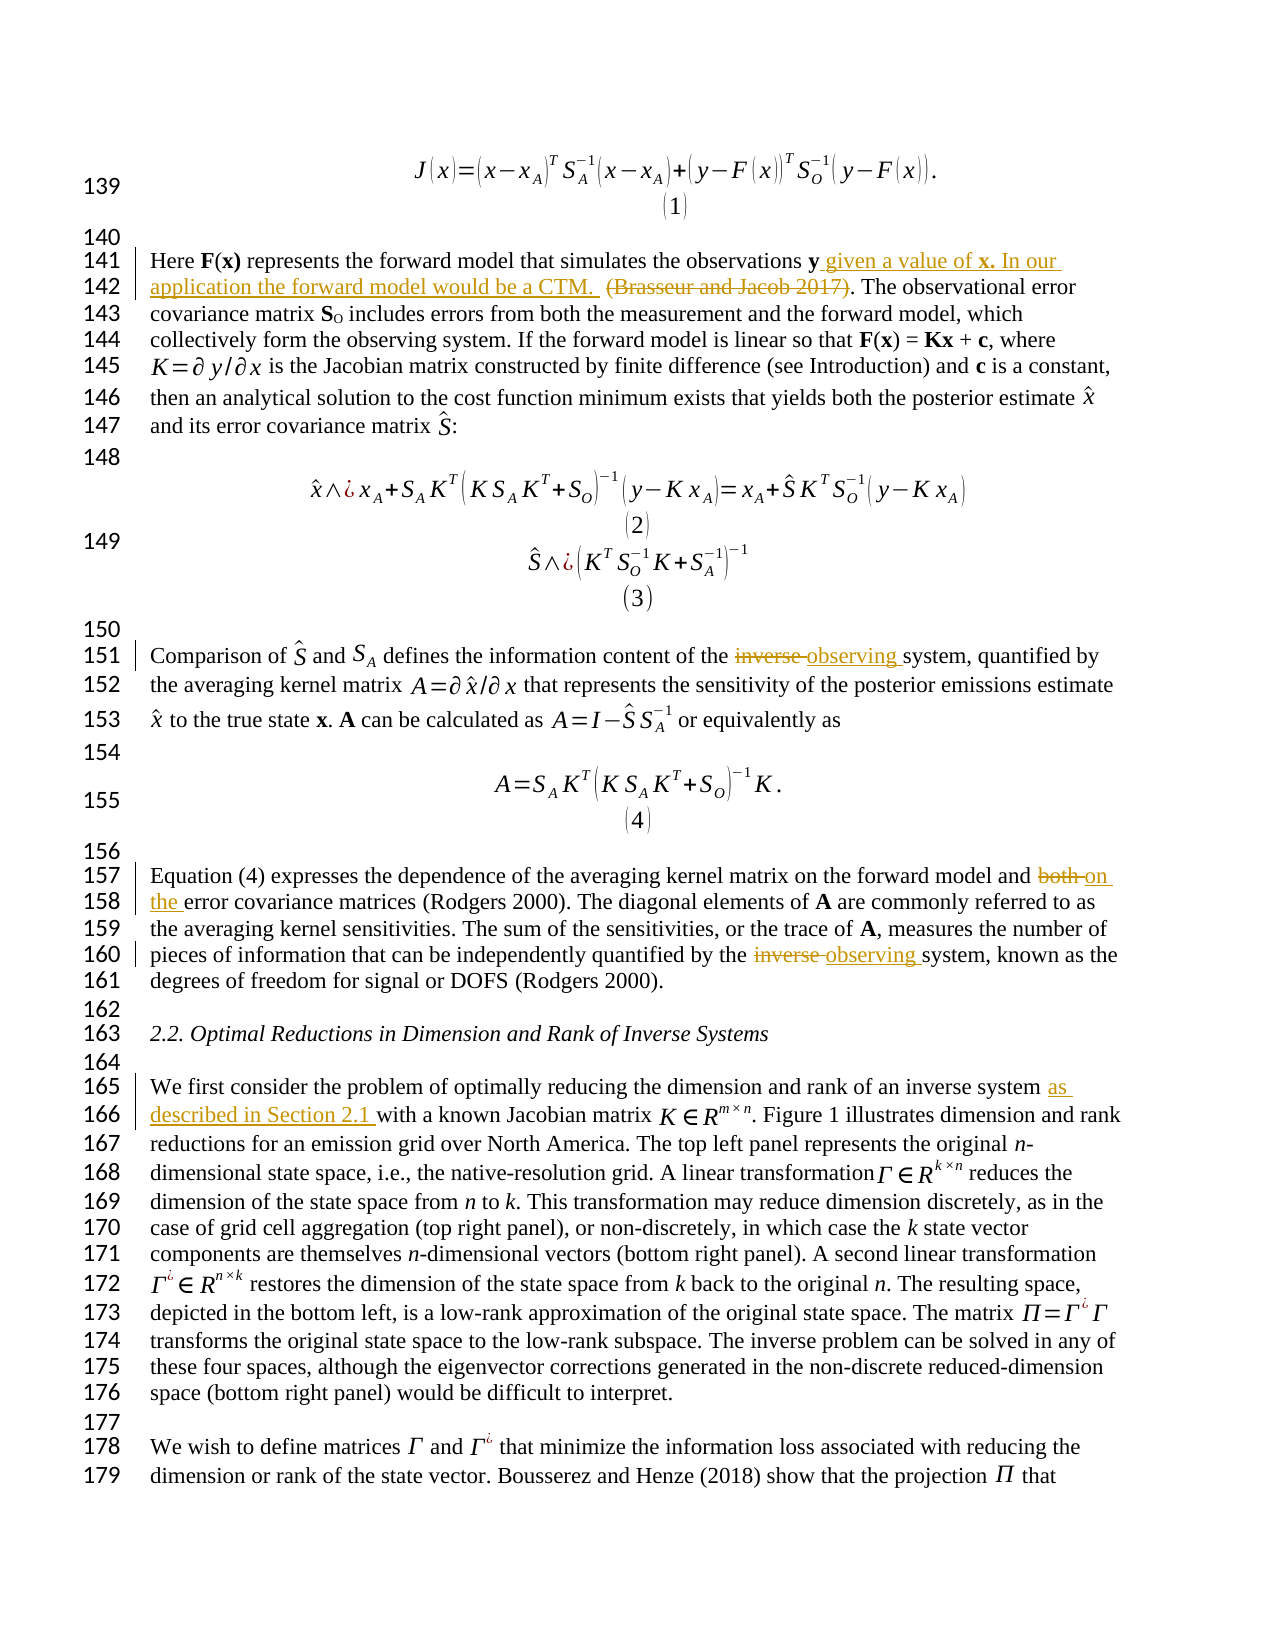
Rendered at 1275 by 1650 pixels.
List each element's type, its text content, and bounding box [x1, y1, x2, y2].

text 2.2. Optimal Reductions in Dimension and Rank of Inverse Systems [150, 1020, 1125, 1046]
text Comparison of and defines the information content of the system, quantified by the averaging kernel matrix that represents the sensitivity of the posterior emissions estimate to the true state x. A can be calculated as or equivalently as [150, 640, 1125, 736]
text Equation (4) expresses the dependence of the averaging kernel matrix on the forward model and error covariance matrices (Rodgers 2000). The diagonal elements of A are commonly referred to as the averaging kernel sensitivities. The sum of the sensitivities, or the trace of A, measures the number of pieces of information that can be independently quantified by the system, known as the degrees of freedom for signal or DOFS (Rodgers 2000). [150, 862, 1125, 994]
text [150, 1432, 1125, 1489]
text Here F(x) represents the forward model that simulates the observations y . The observational error covariance matrix SO includes errors from both the measurement and the forward model, which collectively form the observing system. If the forward model is linear so that F(x) = Kx + c, where is the Jacobian matrix constructed by finite difference (see Introduction) and c is a constant, then an analytical solution to the cost function minimum exists that yields both the posterior estimate and its error covariance matrix : [150, 247, 1125, 441]
text We first consider the problem of optimally reducing the dimension and rank of an inverse system with a known Jacobian matrix . Figure 1 illustrates dimension and rank reductions for an emission grid over North America. The top left panel represents the original n-dimensional state space, i.e., the native-resolution grid. A linear transformation reduces the dimension of the state space from n to k. This transformation may reduce dimension discretely, as in the case of grid cell aggregation (top right panel), or non-discretely, in which case the k state vector components are themselves n-dimensional vectors (bottom right panel). A second linear transformation restores the dimension of the state space from k back to the original n. The resulting space, depicted in the bottom left, is a low-rank approximation of the original state space. The matrix transforms the original state space to the low-rank subspace. The inverse problem can be solved in any of these four spaces, although the eigenvector corrections generated in the non-discrete reduced-dimension space (bottom right panel) would be difficult to interpret. [150, 1073, 1125, 1406]
